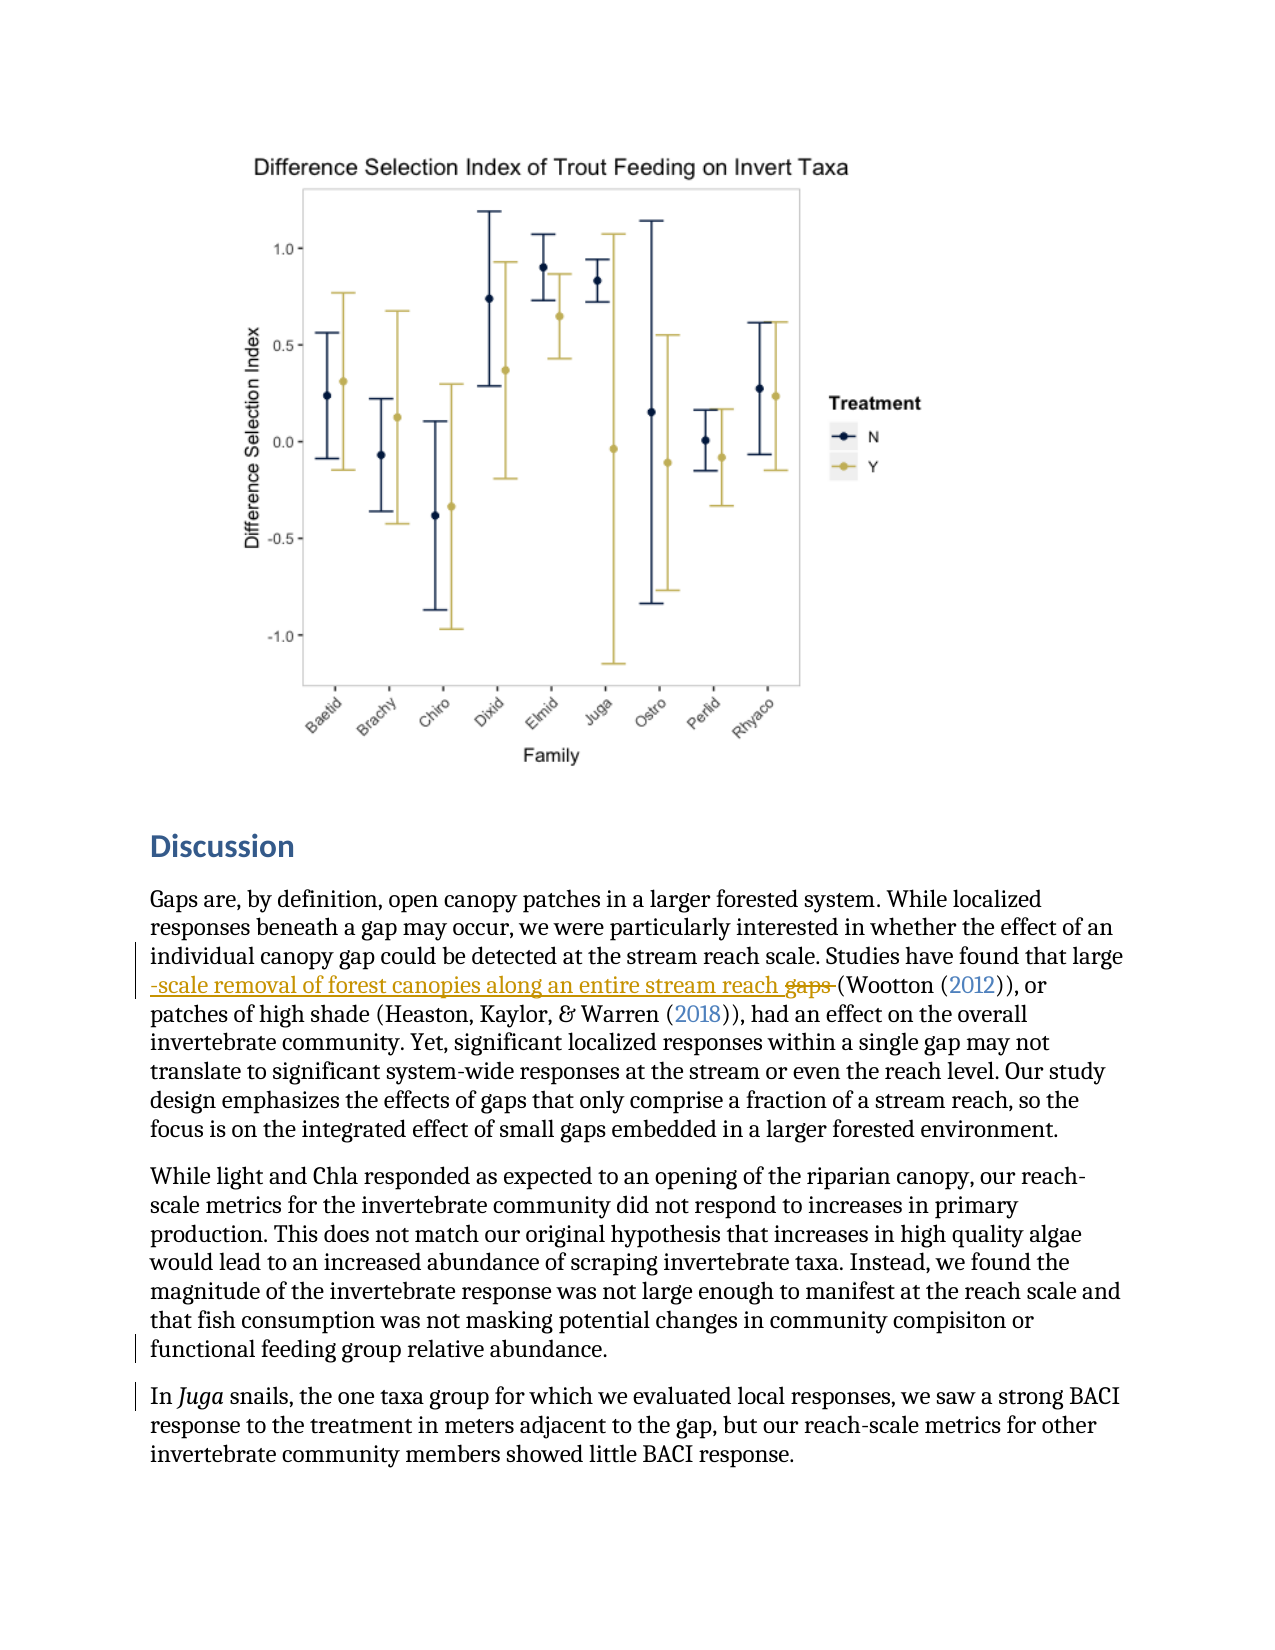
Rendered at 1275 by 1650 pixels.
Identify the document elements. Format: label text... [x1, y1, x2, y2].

text Gaps are, by definition, open canopy patches in a larger forested system. While localized responses beneath a gap may occur, we were particularly interested in whether the effect of an individual canopy gap could be detected at the stream reach scale. Studies have found that large (Wootton (2012)), or patches of high shade (Heaston, Kaylor, & Warren (2018)), had an effect on the overall invertebrate community. Yet, significant localized responses within a single gap may not translate to significant system-wide responses at the stream or even the reach level. Our study design emphasizes the effects of gaps that only comprise a fraction of a stream reach, so the focus is on the integrated effect of small gaps embedded in a larger forested environment. [150, 884, 1125, 1143]
text While light and Chla responded as expected to an opening of the riparian canopy, our reach-scale metrics for the invertebrate community did not respond to increases in primary production. This does not match our original hypothesis that increases in high quality algae would lead to an increased abundance of scraping invertebrate taxa. Instead, we found the magnitude of the invertebrate response was not large enough to manifest at the reach scale and that fish consumption was not masking potential changes in community compisiton or functional feeding group relative abundance. [150, 1162, 1125, 1363]
subtitle Discussion [150, 825, 1125, 866]
text In Juga snails, the one taxa group for which we evaluated local responses, we saw a strong BACI response to the treatment in meters adjacent to the gap, but our reach-scale metrics for other invertebrate community members showed little BACI response. [150, 1382, 1125, 1468]
picture [150, 150, 1025, 775]
